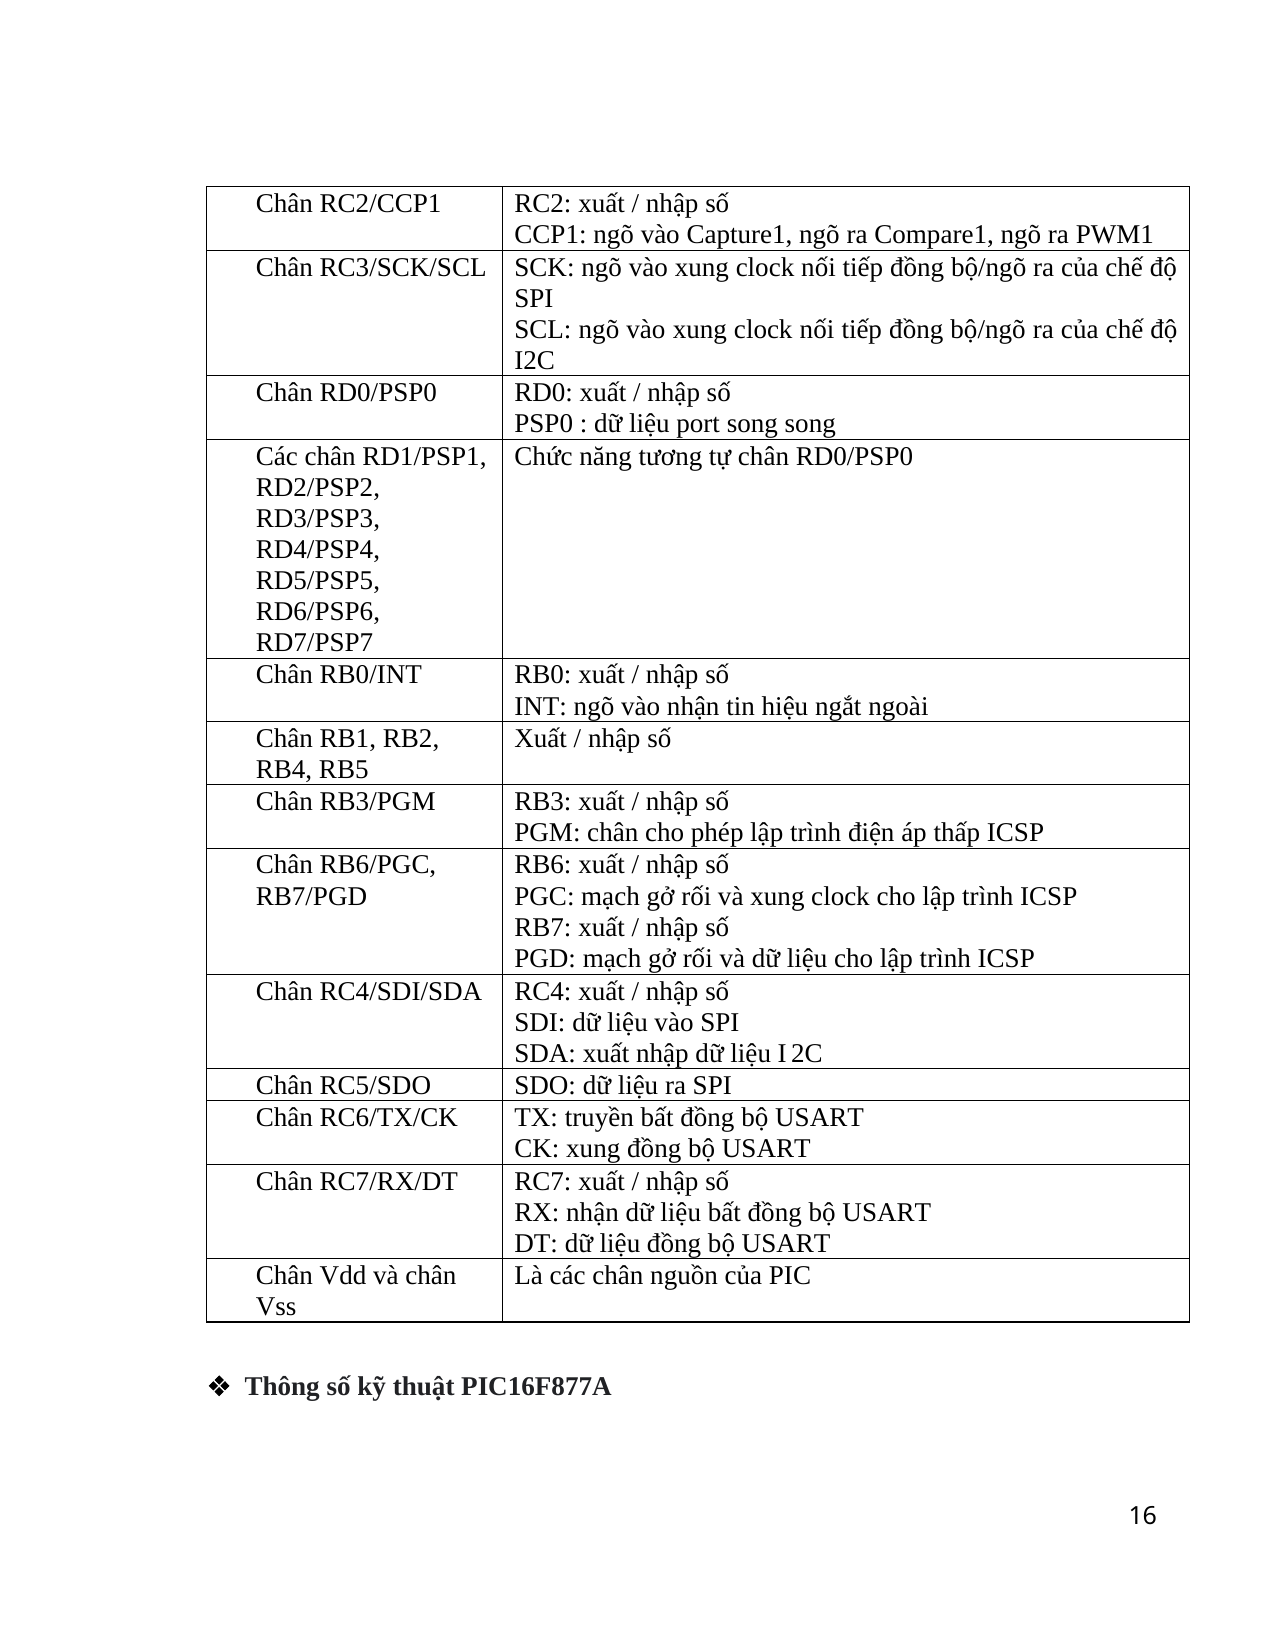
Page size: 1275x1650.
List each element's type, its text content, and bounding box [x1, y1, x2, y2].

table_cell Chân RB6/PGC, RB7/PGD [207, 849, 502, 974]
table_cell Chân RC2/CCP1 [207, 187, 502, 249]
table_cell TX: truyền bất đồng bộ USART CK: xung đồng bộ USART [503, 1101, 1189, 1164]
table_cell Chân RB3/PGM [207, 785, 502, 848]
table_cell RC2: xuất / nhập số CCP1: ngõ vào Capture1, ngõ ra Compare1, ngõ ra PWM1 [503, 187, 1189, 249]
table_cell SCK: ngõ vào xung clock nối tiếp đồng bộ/ngõ ra của chế độ SPI SCL: ngõ vào xung clock nối tiếp đồng bộ/ngõ ra của chế độ I2C [503, 251, 1189, 375]
table_cell Chức năng tương tự chân RD0/PSP0 [503, 440, 1189, 658]
table_cell Xuất / nhập số [503, 722, 1189, 784]
table_cell Các chân RD1/PSP1, RD2/PSP2, RD3/PSP3, RD4/PSP4, RD5/PSP5, RD6/PSP6, RD7/PSP7 [207, 440, 502, 658]
table_cell Chân RB1, RB2, RB4, RB5 [207, 722, 502, 784]
table_cell Chân RC4/SDI/SDA [207, 975, 502, 1068]
table_cell RC4: xuất / nhập số SDI: dữ liệu vào SPI SDA: xuất nhập dữ liệu I 2C [503, 975, 1189, 1068]
table_cell RB3: xuất / nhập số PGM: chân cho phép lập trình điện áp thấp ICSP [503, 785, 1189, 848]
table_cell Là các chân nguồn của PIC [503, 1259, 1189, 1321]
table_cell RB6: xuất / nhập số PGC: mạch gở rối và xung clock cho lập trình ICSP RB7: xuất / nhập số PGD: mạch gở rối và dữ liệu cho lập trình ICSP [503, 849, 1189, 974]
table_cell Chân RD0/PSP0 [207, 376, 502, 438]
table_cell RC7: xuất / nhập số RX: nhận dữ liệu bất đồng bộ USART DT: dữ liệu đồng bộ USART [503, 1165, 1189, 1258]
table_cell Chân Vdd và chân Vss [207, 1259, 502, 1321]
table_cell RB0: xuất / nhập số INT: ngõ vào nhận tin hiệu ngắt ngoài [503, 659, 1189, 721]
table_cell RD0: xuất / nhập số PSP0 : dữ liệu port song song [503, 376, 1189, 438]
list Thông số kỹ thuật PIC16F877A [207, 1370, 1157, 1402]
table_cell Chân RC6/TX/CK [207, 1101, 502, 1164]
table_cell Chân RC7/RX/DT [207, 1165, 502, 1258]
table_cell Chân RC3/SCK/SCL [207, 251, 502, 375]
table_cell Chân RB0/INT [207, 659, 502, 721]
table_cell SDO: dữ liệu ra SPI [503, 1069, 1189, 1100]
table_cell Chân RC5/SDO [207, 1069, 502, 1100]
